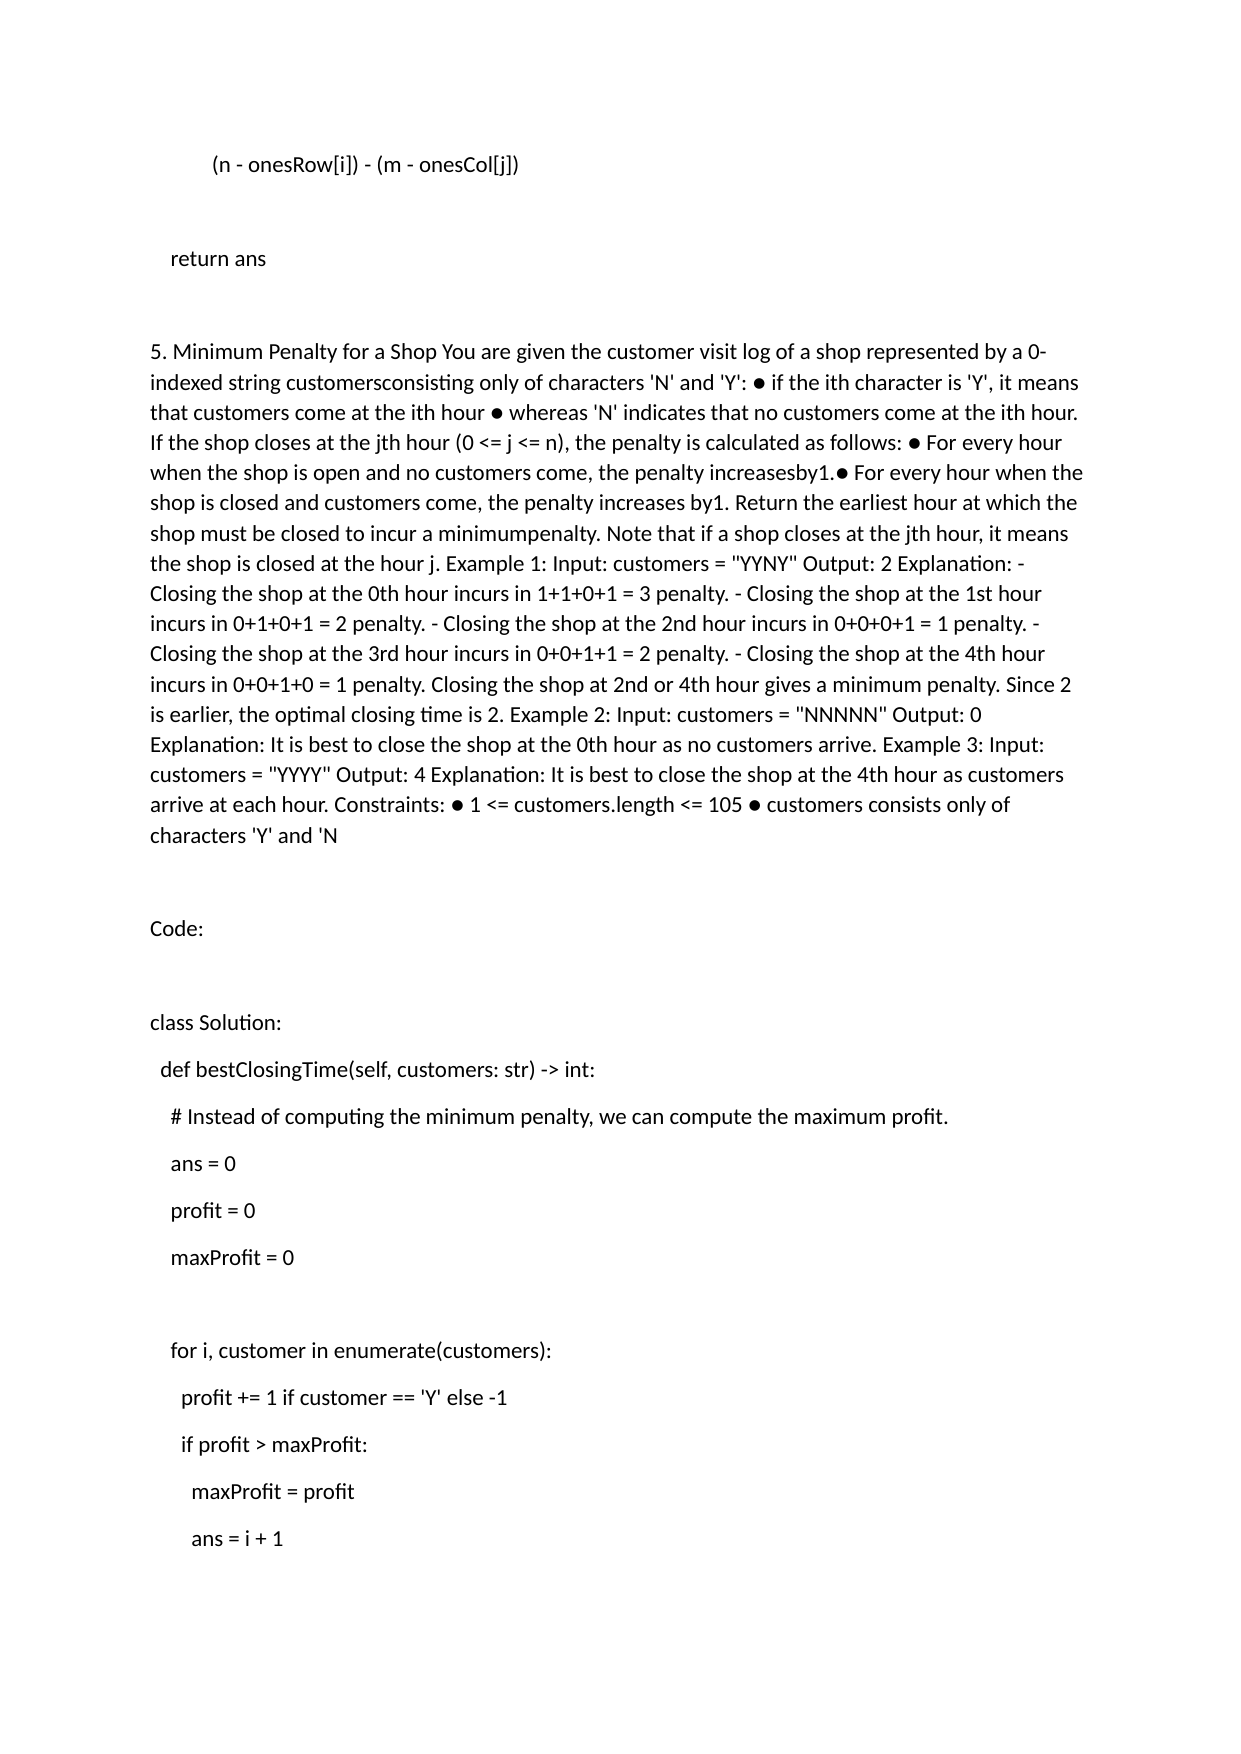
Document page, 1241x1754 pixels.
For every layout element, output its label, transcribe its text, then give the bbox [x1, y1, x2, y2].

text ans = 0 [150, 1149, 1090, 1177]
text profit += 1 if customer == 'Y' else -1 [150, 1383, 1090, 1411]
text maxProfit = profit [150, 1477, 1090, 1505]
text def bestClosingTime(self, customers: str) -> int: [150, 1055, 1090, 1083]
text return ans [150, 244, 1090, 272]
text class Solution: [150, 1008, 1090, 1036]
text 5. Minimum Penalty for a Shop You are given the customer visit log of a shop represented by a 0-indexed string customersconsisting only of characters 'N' and 'Y': ● if the ith character is 'Y', it means that customers come at the ith hour ● whereas 'N' indicates that no customers come at the ith hour. If the shop closes at the jth hour (0 <= j <= n), the penalty is calculated as follows: ● For every hour when the shop is open and no customers come, the penalty increasesby1.● For every hour when the shop is closed and customers come, the penalty increases by1. Return the earliest hour at which the shop must be closed to incur a minimumpenalty. Note that if a shop closes at the jth hour, it means the shop is closed at the hour j. Example 1: Input: customers = "YYNY" Output: 2 Explanation: - Closing the shop at the 0th hour incurs in 1+1+0+1 = 3 penalty. - Closing the shop at the 1st hour incurs in 0+1+0+1 = 2 penalty. - Closing the shop at the 2nd hour incurs in 0+0+0+1 = 1 penalty. - Closing the shop at the 3rd hour incurs in 0+0+1+1 = 2 penalty. - Closing the shop at the 4th hour incurs in 0+0+1+0 = 1 penalty. Closing the shop at 2nd or 4th hour gives a minimum penalty. Since 2 is earlier, the optimal closing time is 2. Example 2: Input: customers = "NNNNN" Output: 0 Explanation: It is best to close the shop at the 0th hour as no customers arrive. Example 3: Input: customers = "YYYY" Output: 4 Explanation: It is best to close the shop at the 4th hour as customers arrive at each hour. Constraints: ● 1 <= customers.length <= 105 ● customers consists only of characters 'Y' and 'N [150, 337, 1090, 849]
text maxProfit = 0 [150, 1243, 1090, 1271]
text for i, customer in enumerate(customers): [150, 1336, 1090, 1364]
text # Instead of computing the minimum penalty, we can compute the maximum profit. [150, 1102, 1090, 1130]
text ans = i + 1 [150, 1524, 1090, 1552]
text profit = 0 [150, 1196, 1090, 1224]
text if profit > maxProfit: [150, 1430, 1090, 1458]
text (n - onesRow[i]) - (m - onesCol[j]) [150, 150, 1090, 178]
text Code: [150, 914, 1090, 943]
